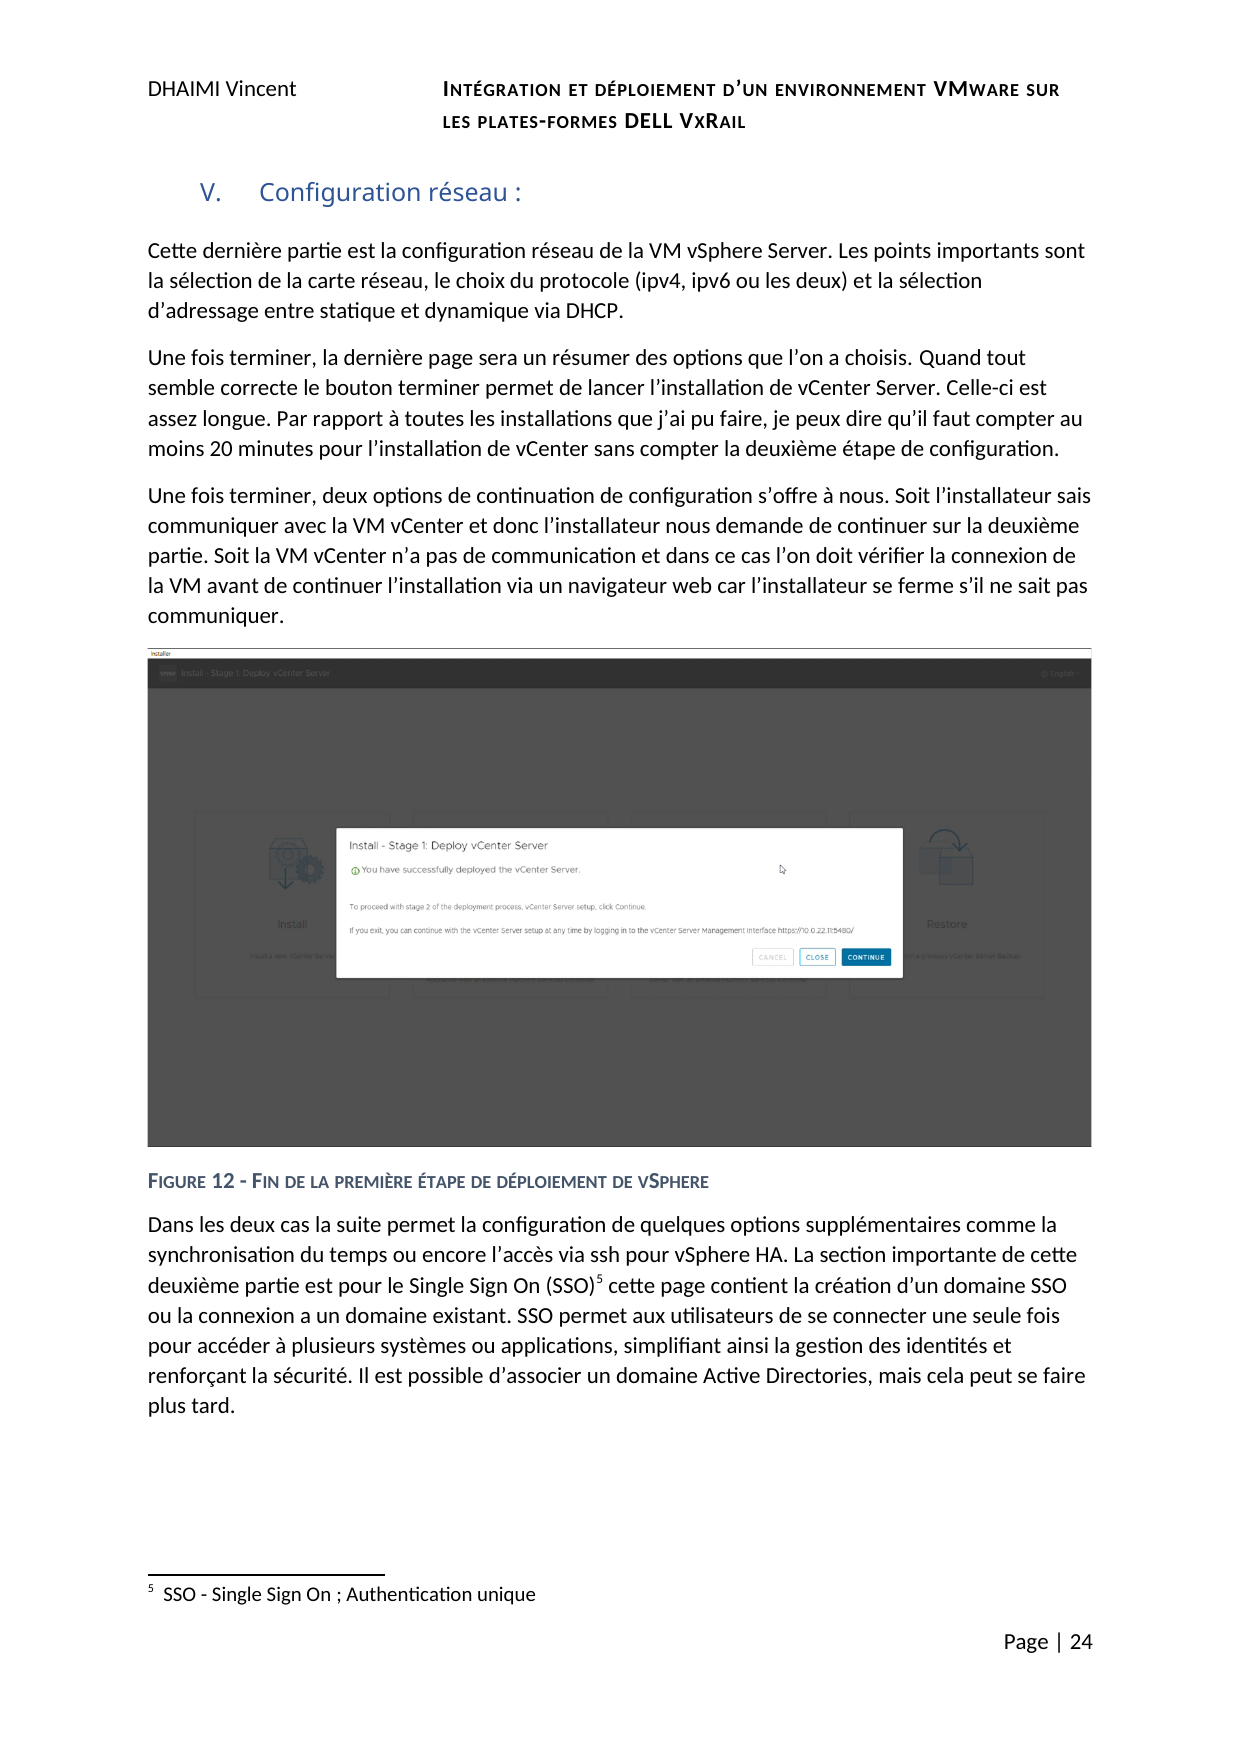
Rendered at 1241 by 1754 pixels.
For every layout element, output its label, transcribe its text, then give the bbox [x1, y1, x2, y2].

text Une fois terminer, deux options de continuation de configuration s’offre à nous. Soit l’installateur sais communiquer avec la VM vCenter et donc l’installateur nous demande de continuer sur la deuxième partie. Soit la VM vCenter n’a pas de communication et dans ce cas l’on doit vérifier la connexion de la VM avant de continuer l’installation via un navigateur web car l’installateur se ferme s’il ne sait pas communiquer. [148, 481, 1093, 629]
subtitle Configuration réseau : [221, 174, 1093, 208]
text Une fois terminer, la dernière page sera un résumer des options que l’on a choisis. Quand tout semble correcte le bouton terminer permet de lancer l’installation de vCenter Server. Celle-ci est assez longue. Par rapport à toutes les installations que j’ai pu faire, je peux dire qu’il faut compter au moins 20 minutes pour l’installation de vCenter sans compter la deuxième étape de configuration. [148, 343, 1093, 462]
text Figure 12 - Fin de la première étape de déploiement de vSphere [148, 1166, 1093, 1194]
text Dans les deux cas la suite permet la configuration de quelques options supplémentaires comme la synchronisation du temps ou encore l’accès via ssh pour vSphere HA. La section importante de cette deuxième partie est pour le Single Sign On (SSO) cette page contient la création d’un domaine SSO ou la connexion a un domaine existant. SSO permet aux utilisateurs de se connecter une seule fois pour accéder à plusieurs systèmes ou applications, simplifiant ainsi la gestion des identités et renforçant la sécurité. Il est possible d’associer un domaine Active Directories, mais cela peut se faire plus tard. [148, 1210, 1093, 1420]
picture [147, 648, 1092, 1147]
text Cette dernière partie est la configuration réseau de la VM vSphere Server. Les points importants sont la sélection de la carte réseau, le choix du protocole (ipv4, ipv6 ou les deux) et la sélection d’adressage entre statique et dynamique via DHCP. [148, 236, 1093, 324]
